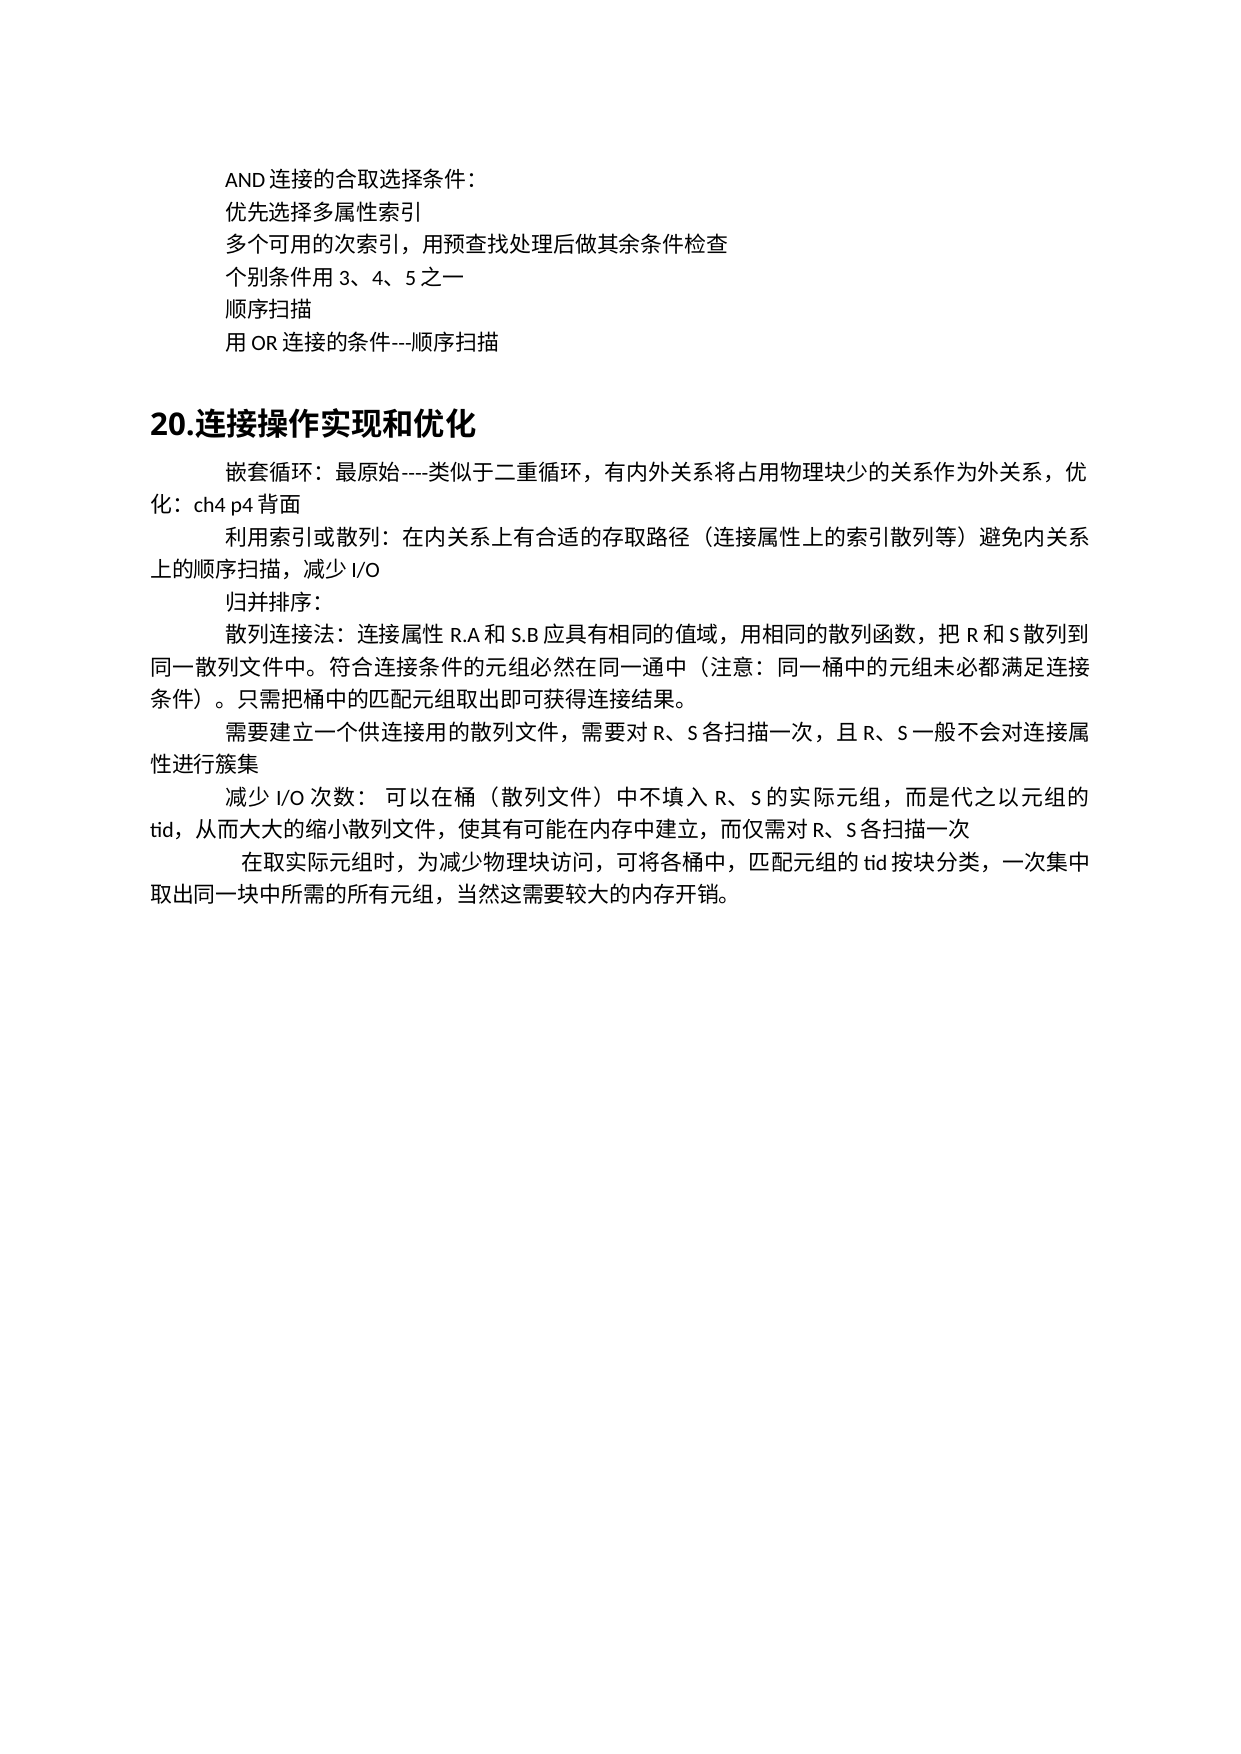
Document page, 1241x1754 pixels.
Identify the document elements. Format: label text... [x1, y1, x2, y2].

list 用OR连接的条件---顺序扫描 [150, 324, 1090, 357]
list 需要建立一个供连接用的散列文件，需要对R、S各扫描一次，且R、S一般不会对连接属性进行簇集 [150, 714, 1090, 779]
list 在取实际元组时，为减少物理块访问，可将各桶中，匹配元组的tid按块分类，一次集中取出同一块中所需的所有元组，当然这需要较大的内存开销。 [150, 844, 1090, 909]
list 顺序扫描 [150, 292, 1090, 324]
text 20.连接操作实现和优化 [150, 389, 1090, 454]
list 归并排序： [150, 584, 1090, 617]
list 散列连接法：连接属性R.A和S.B应具有相同的值域，用相同的散列函数，把R和S散列到同一散列文件中。符合连接条件的元组必然在同一通中（注意：同一桶中的元组未必都满足连接条件）。只需把桶中的匹配元组取出即可获得连接结果。 [150, 617, 1090, 714]
list 减少I/O次数： 可以在桶（散列文件）中不填入R、S的实际元组，而是代之以元组的tid，从而大大的缩小散列文件，使其有可能在内存中建立，而仅需对R、S各扫描一次 [150, 779, 1090, 844]
list 个别条件用3、4、5之一 [150, 259, 1090, 292]
list 嵌套循环：最原始----类似于二重循环，有内外关系将占用物理块少的关系作为外关系，优化：ch4 p4背面 [150, 454, 1090, 519]
list AND连接的合取选择条件： [150, 162, 1090, 194]
list 优先选择多属性索引 [150, 194, 1090, 227]
list 多个可用的次索引，用预查找处理后做其余条件检查 [150, 227, 1090, 259]
list 利用索引或散列：在内关系上有合适的存取路径（连接属性上的索引散列等）避免内关系上的顺序扫描，减少I/O [150, 519, 1090, 584]
